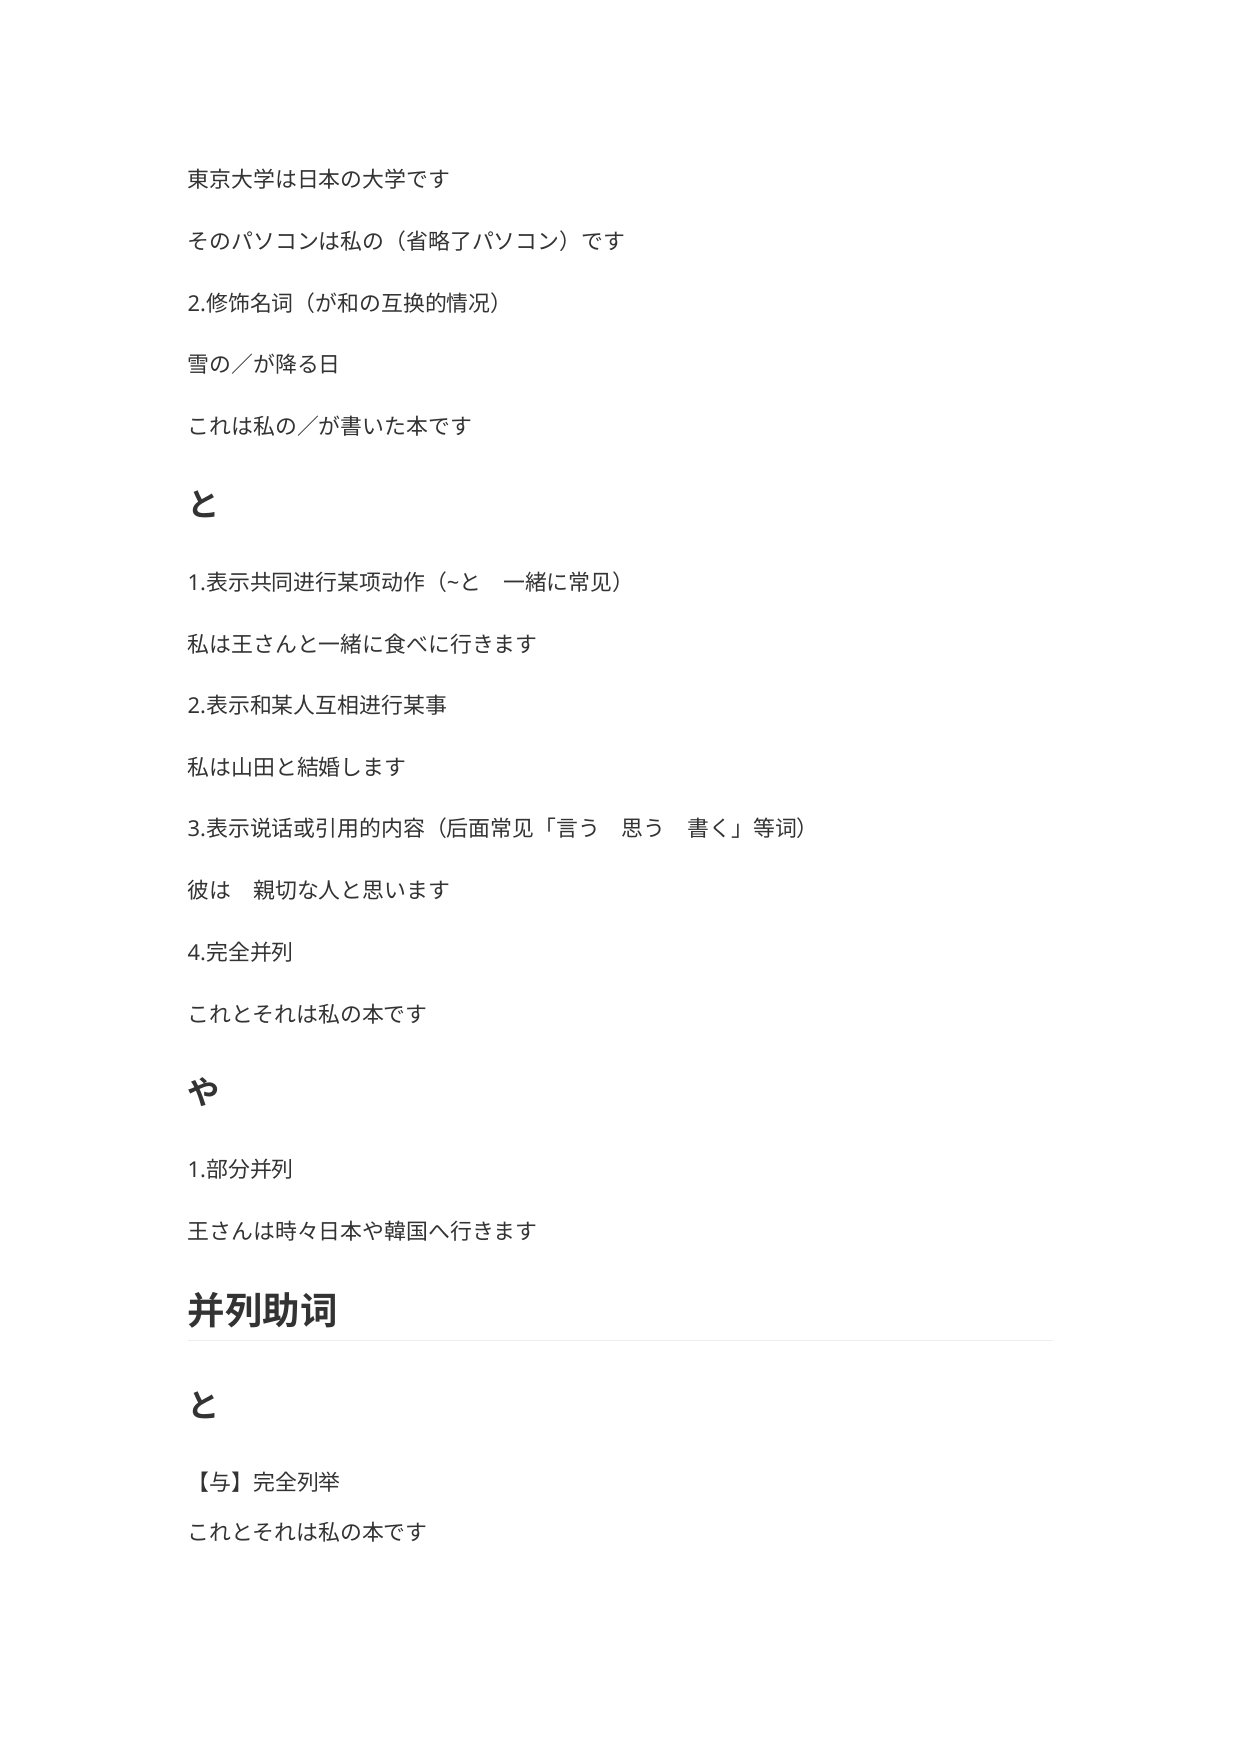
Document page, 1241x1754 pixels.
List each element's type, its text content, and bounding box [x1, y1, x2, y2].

subtitle 并列助词 [187, 1275, 1053, 1341]
text 東京大学は日本の大学です [187, 162, 1053, 194]
text 4.完全并列 [187, 934, 1053, 967]
text 私は王さんと一緒に食べに行きます [187, 626, 1053, 659]
text 王さんは時々日本や韓国へ行きます [187, 1214, 1053, 1246]
text 1.表示共同进行某项动作（~と 一緒に常见） [187, 564, 1053, 597]
text 2.修饰名词（が和の互换的情况） [187, 285, 1053, 318]
text 彼は 親切な人と思います [187, 873, 1053, 905]
subtitle や [187, 1058, 1053, 1123]
text これは私の／が書いた本です [187, 409, 1053, 441]
text これとそれは私の本です [187, 1515, 1053, 1547]
text 雪の／が降る日 [187, 347, 1053, 379]
text 【与】完全列举 [187, 1465, 1053, 1497]
text 3.表示说话或引用的内容（后面常见「言う 思う 書く」等词） [187, 811, 1053, 844]
text 1.部分并列 [187, 1152, 1053, 1184]
subtitle と [187, 1371, 1053, 1436]
subtitle と [187, 470, 1053, 535]
text 2.表示和某人互相进行某事 [187, 688, 1053, 720]
text 私は山田と結婚します [187, 749, 1053, 782]
text これとそれは私の本です [187, 996, 1053, 1029]
text そのパソコンは私の（省略了パソコン）です [187, 224, 1053, 256]
